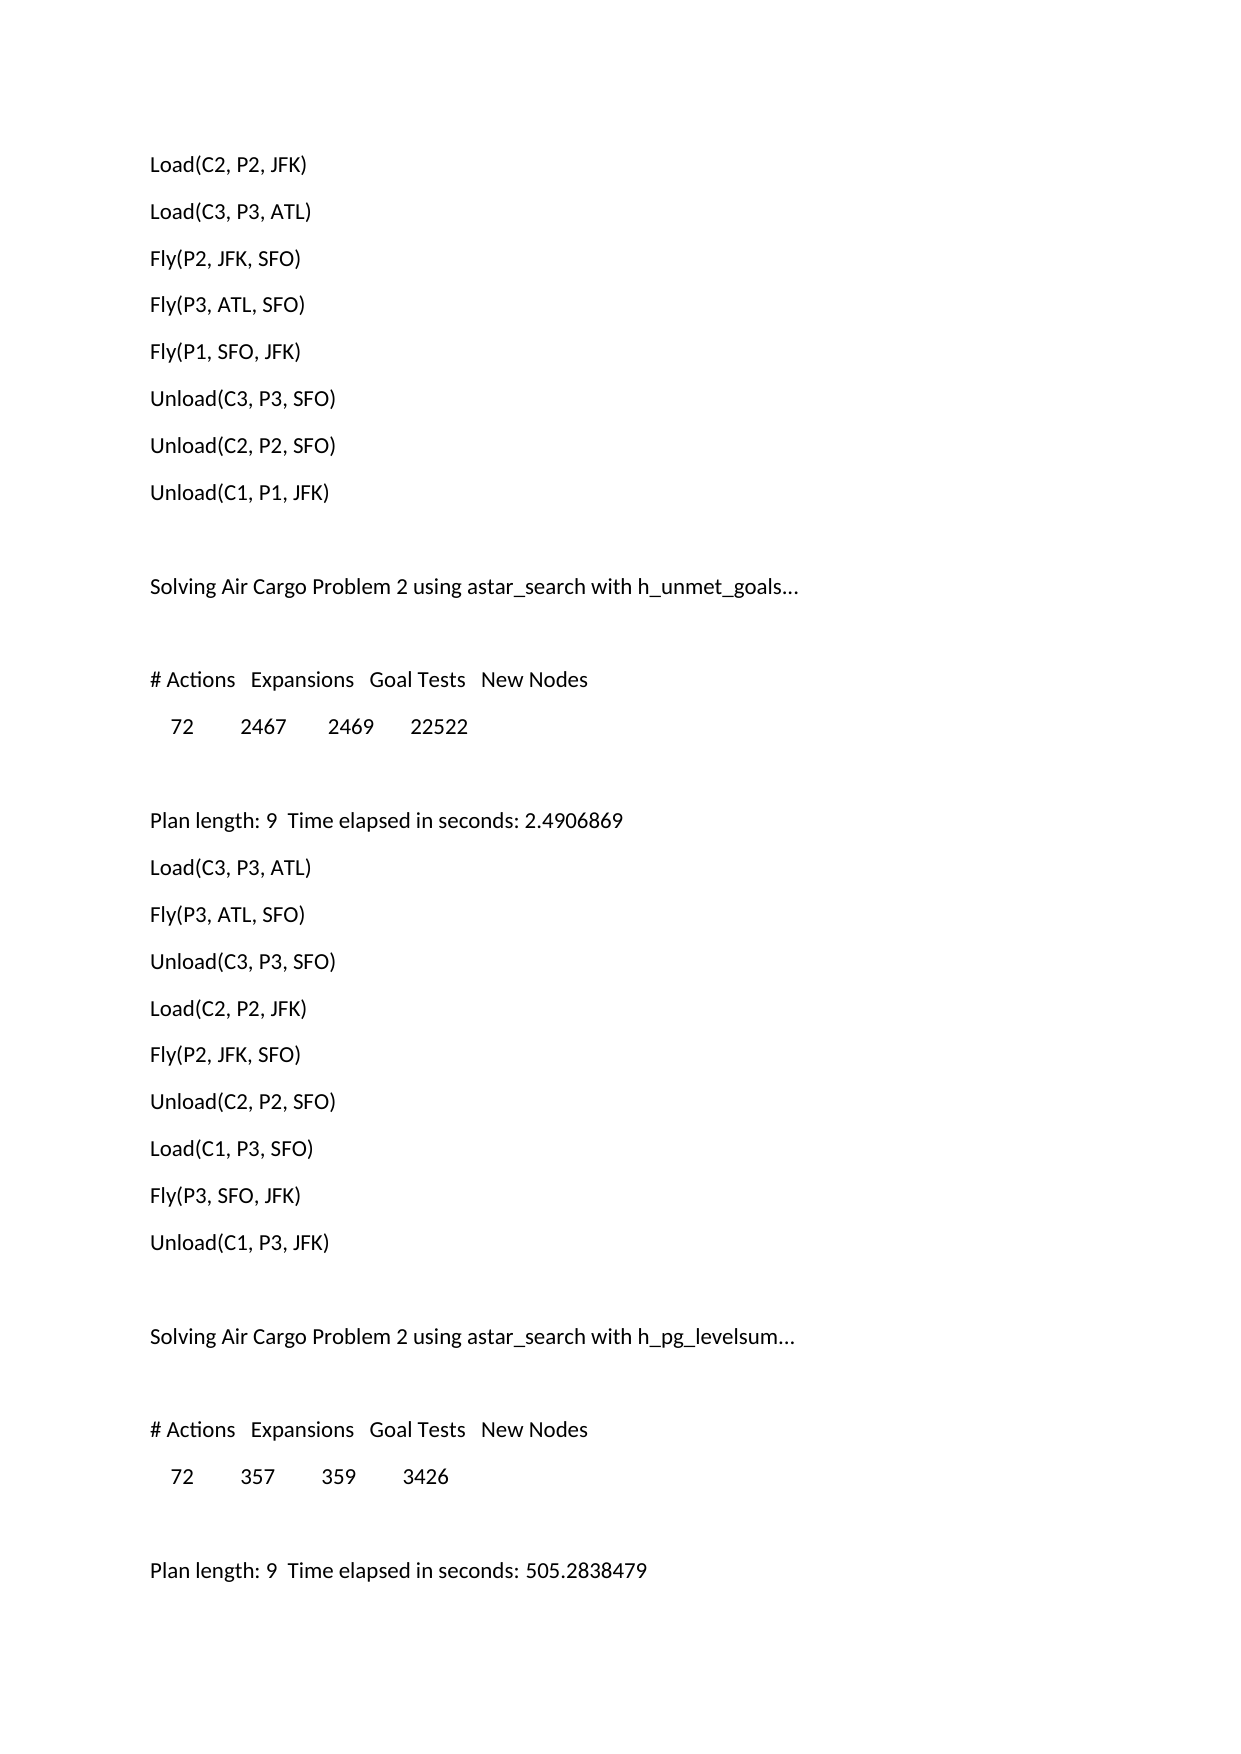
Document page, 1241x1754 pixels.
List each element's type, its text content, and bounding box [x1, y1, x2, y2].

text Unload(C1, P1, JFK) [150, 478, 1090, 506]
text Plan length: 9 Time elapsed in seconds: 505.2838479 [150, 1556, 1090, 1584]
text 72 2467 2469 22522 [150, 712, 1090, 741]
text Fly(P2, JFK, SFO) [150, 1041, 1090, 1069]
text Fly(P3, SFO, JFK) [150, 1181, 1090, 1209]
text Fly(P2, JFK, SFO) [150, 244, 1090, 272]
text Unload(C3, P3, SFO) [150, 384, 1090, 412]
text # Actions Expansions Goal Tests New Nodes [150, 1416, 1090, 1444]
text Load(C1, P3, SFO) [150, 1134, 1090, 1162]
text 72 357 359 3426 [150, 1462, 1090, 1491]
text Solving Air Cargo Problem 2 using astar_search with h_pg_levelsum... [150, 1322, 1090, 1350]
text Load(C3, P3, ATL) [150, 853, 1090, 881]
text Solving Air Cargo Problem 2 using astar_search with h_unmet_goals... [150, 572, 1090, 600]
text Fly(P3, ATL, SFO) [150, 900, 1090, 928]
text Fly(P3, ATL, SFO) [150, 291, 1090, 319]
text Unload(C2, P2, SFO) [150, 431, 1090, 459]
text # Actions Expansions Goal Tests New Nodes [150, 666, 1090, 694]
text Load(C3, P3, ATL) [150, 197, 1090, 225]
text Plan length: 9 Time elapsed in seconds: 2.4906869 [150, 806, 1090, 834]
text Fly(P1, SFO, JFK) [150, 337, 1090, 366]
text Unload(C3, P3, SFO) [150, 947, 1090, 975]
text Unload(C1, P3, JFK) [150, 1228, 1090, 1256]
text Unload(C2, P2, SFO) [150, 1087, 1090, 1116]
text Load(C2, P2, JFK) [150, 994, 1090, 1022]
text Load(C2, P2, JFK) [150, 150, 1090, 178]
